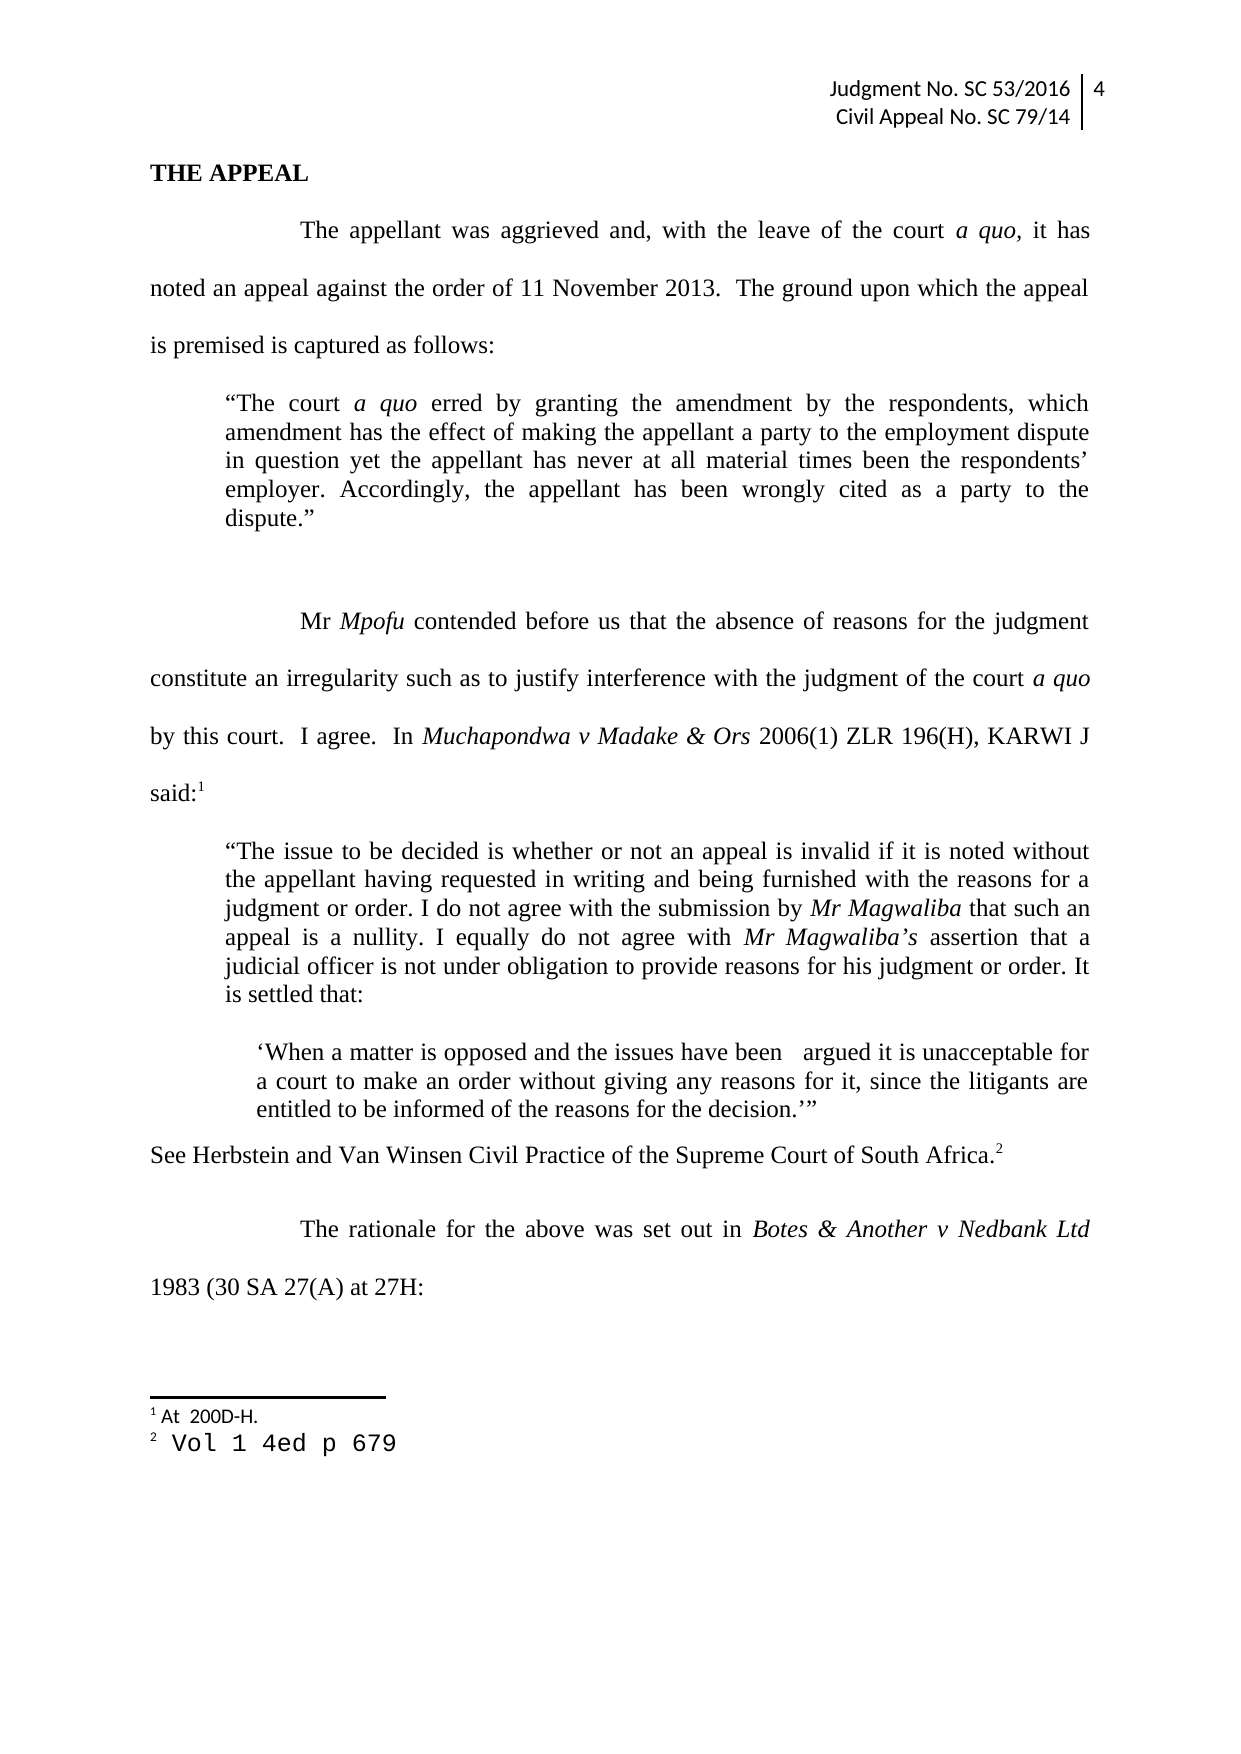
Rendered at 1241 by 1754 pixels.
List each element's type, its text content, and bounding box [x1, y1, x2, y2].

text The rationale for the above was set out in Botes & Another v Nedbank Ltd 1983 (30 SA 27(A) at 27H: [150, 1214, 1090, 1300]
text The appellant was aggrieved and, with the leave of the court a quo, it has noted an appeal against the order of 11 November 2013. The ground upon which the appeal is premised is captured as follows: [150, 215, 1090, 359]
text THE APPEAL [150, 158, 1090, 187]
text ‘When a matter is opposed and the issues have been argued it is unacceptable for a court to make an order without giving any reasons for it, since the litigants are entitled to be informed of the reasons for the decision.’” [256, 1037, 1090, 1123]
text Mr Mpofu contended before us that the absence of reasons for the judgment constitute an irregularity such as to justify interference with the judgment of the court a quo by this court. I agree. In Muchapondwa v Madake & Ors 2006(1) ZLR 196(H), KARWI J said: [150, 606, 1090, 807]
text “The court a quo erred by granting the amendment by the respondents, which amendment has the effect of making the appellant a party to the employment dispute in question yet the appellant has never at all material times been the respondents’ employer. Accordingly, the appellant has been wrongly cited as a party to the dispute.” [225, 388, 1090, 532]
text “The issue to be decided is whether or not an appeal is invalid if it is noted without the appellant having requested in writing and being furnished with the reasons for a judgment or order. I do not agree with the submission by Mr Magwaliba that such an appeal is a nullity. I equally do not agree with Mr Magwaliba’s assertion that a judicial officer is not under obligation to provide reasons for his judgment or order. It is settled that: [225, 836, 1090, 1008]
text See Herbstein and Van Winsen Civil Practice of the Supreme Court of South Africa. [150, 1140, 1090, 1169]
